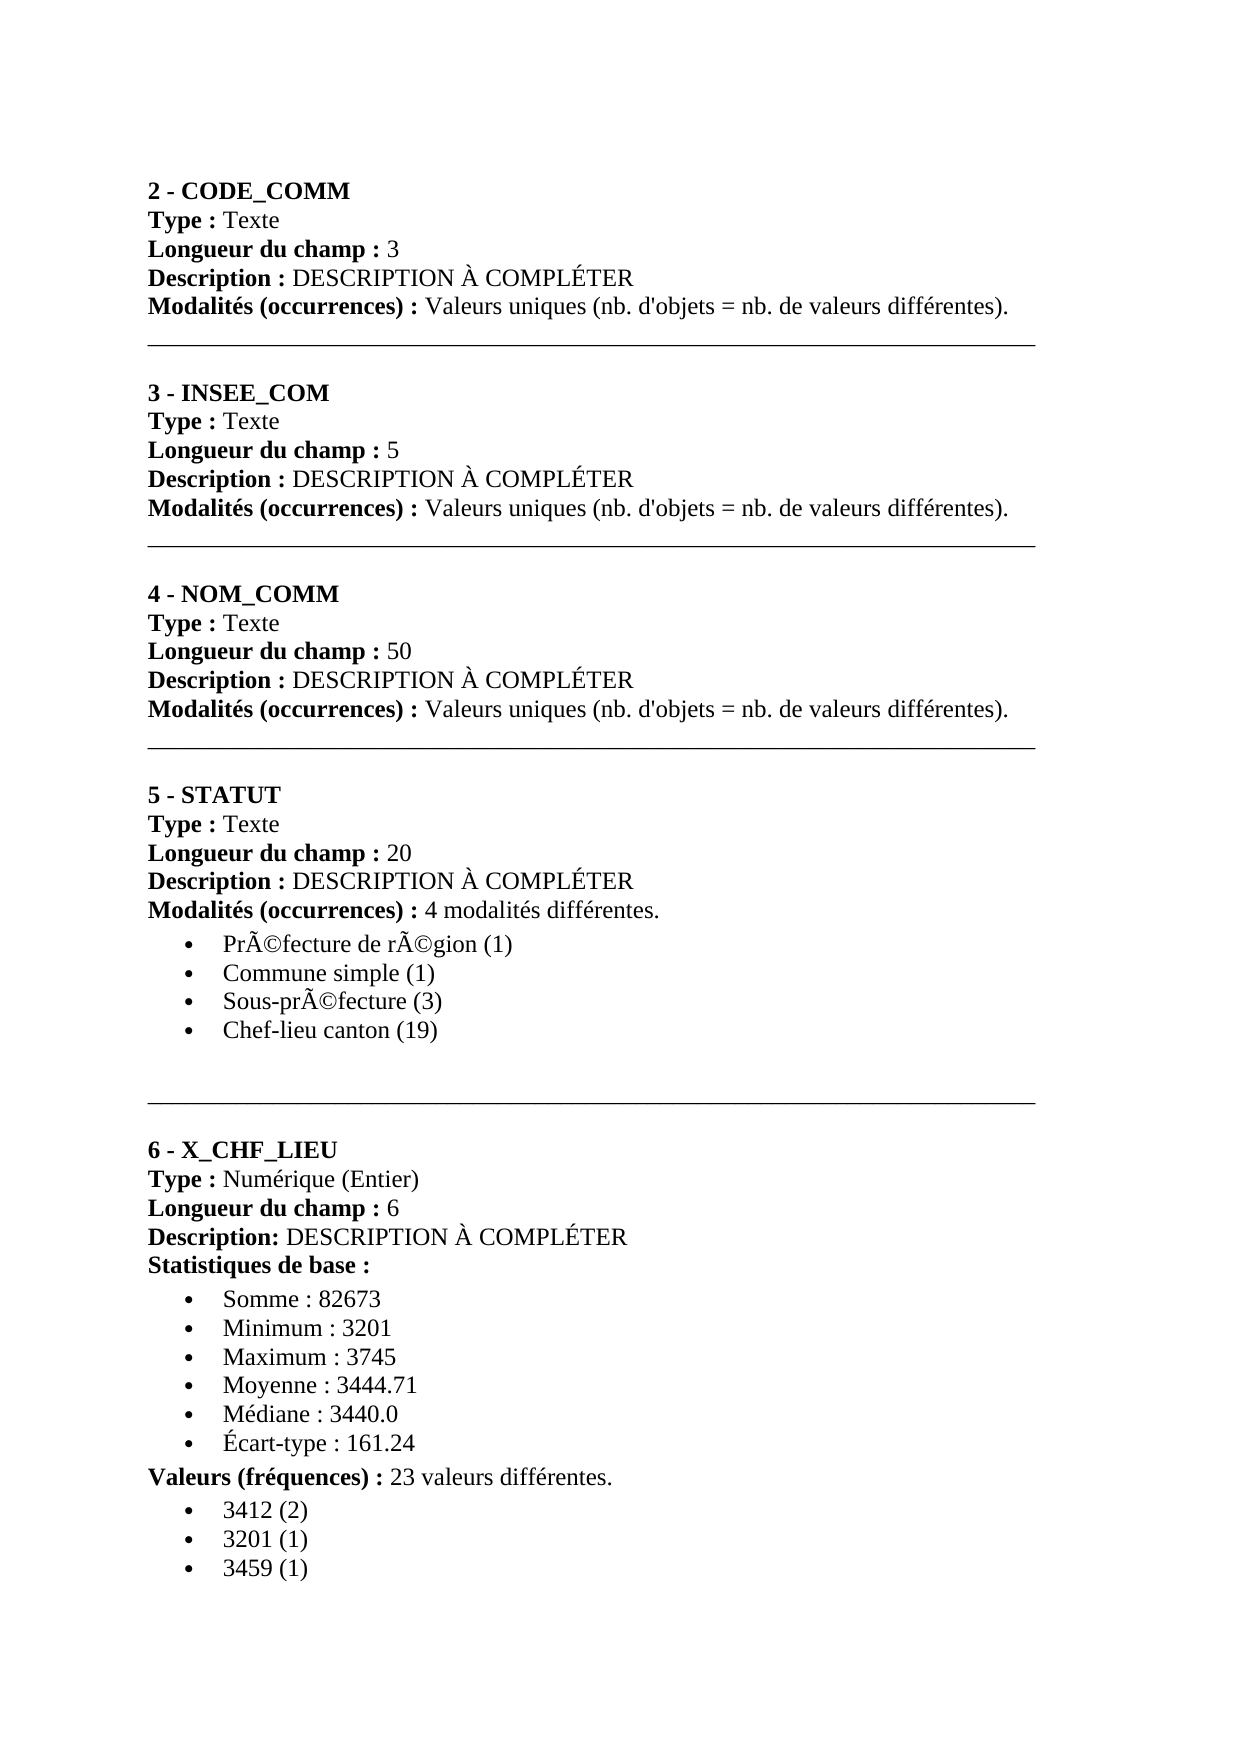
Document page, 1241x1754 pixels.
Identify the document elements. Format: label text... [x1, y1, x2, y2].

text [148, 148, 1093, 924]
list Commune simple (1) [185, 958, 1093, 986]
list Maximum : 3745 [185, 1342, 1093, 1370]
list 3459 (1) [185, 1553, 1093, 1582]
text _______________________________________________________________________ 6 - X_CHF_LIEU Type : Numérique (Entier) Longueur du champ : 6 Description: DESCRIPTION À COMPLÉTER Statistiques de base : [148, 1049, 1093, 1279]
list Sous-prÃ©fecture (3) [185, 986, 1093, 1015]
list 3201 (1) [185, 1524, 1093, 1553]
list PrÃ©fecture de rÃ©gion (1) [185, 929, 1093, 958]
list Chef-lieu canton (19) [185, 1015, 1093, 1044]
list Moyenne : 3444.71 [185, 1370, 1093, 1399]
list 3412 (2) [185, 1496, 1093, 1524]
list Somme : 82673 [185, 1284, 1093, 1313]
text Valeurs (fréquences) : 23 valeurs différentes. [148, 1462, 1093, 1491]
list Écart-type : 161.24 [185, 1428, 1093, 1457]
list Médiane : 3440.0 [185, 1399, 1093, 1428]
list Minimum : 3201 [185, 1313, 1093, 1342]
